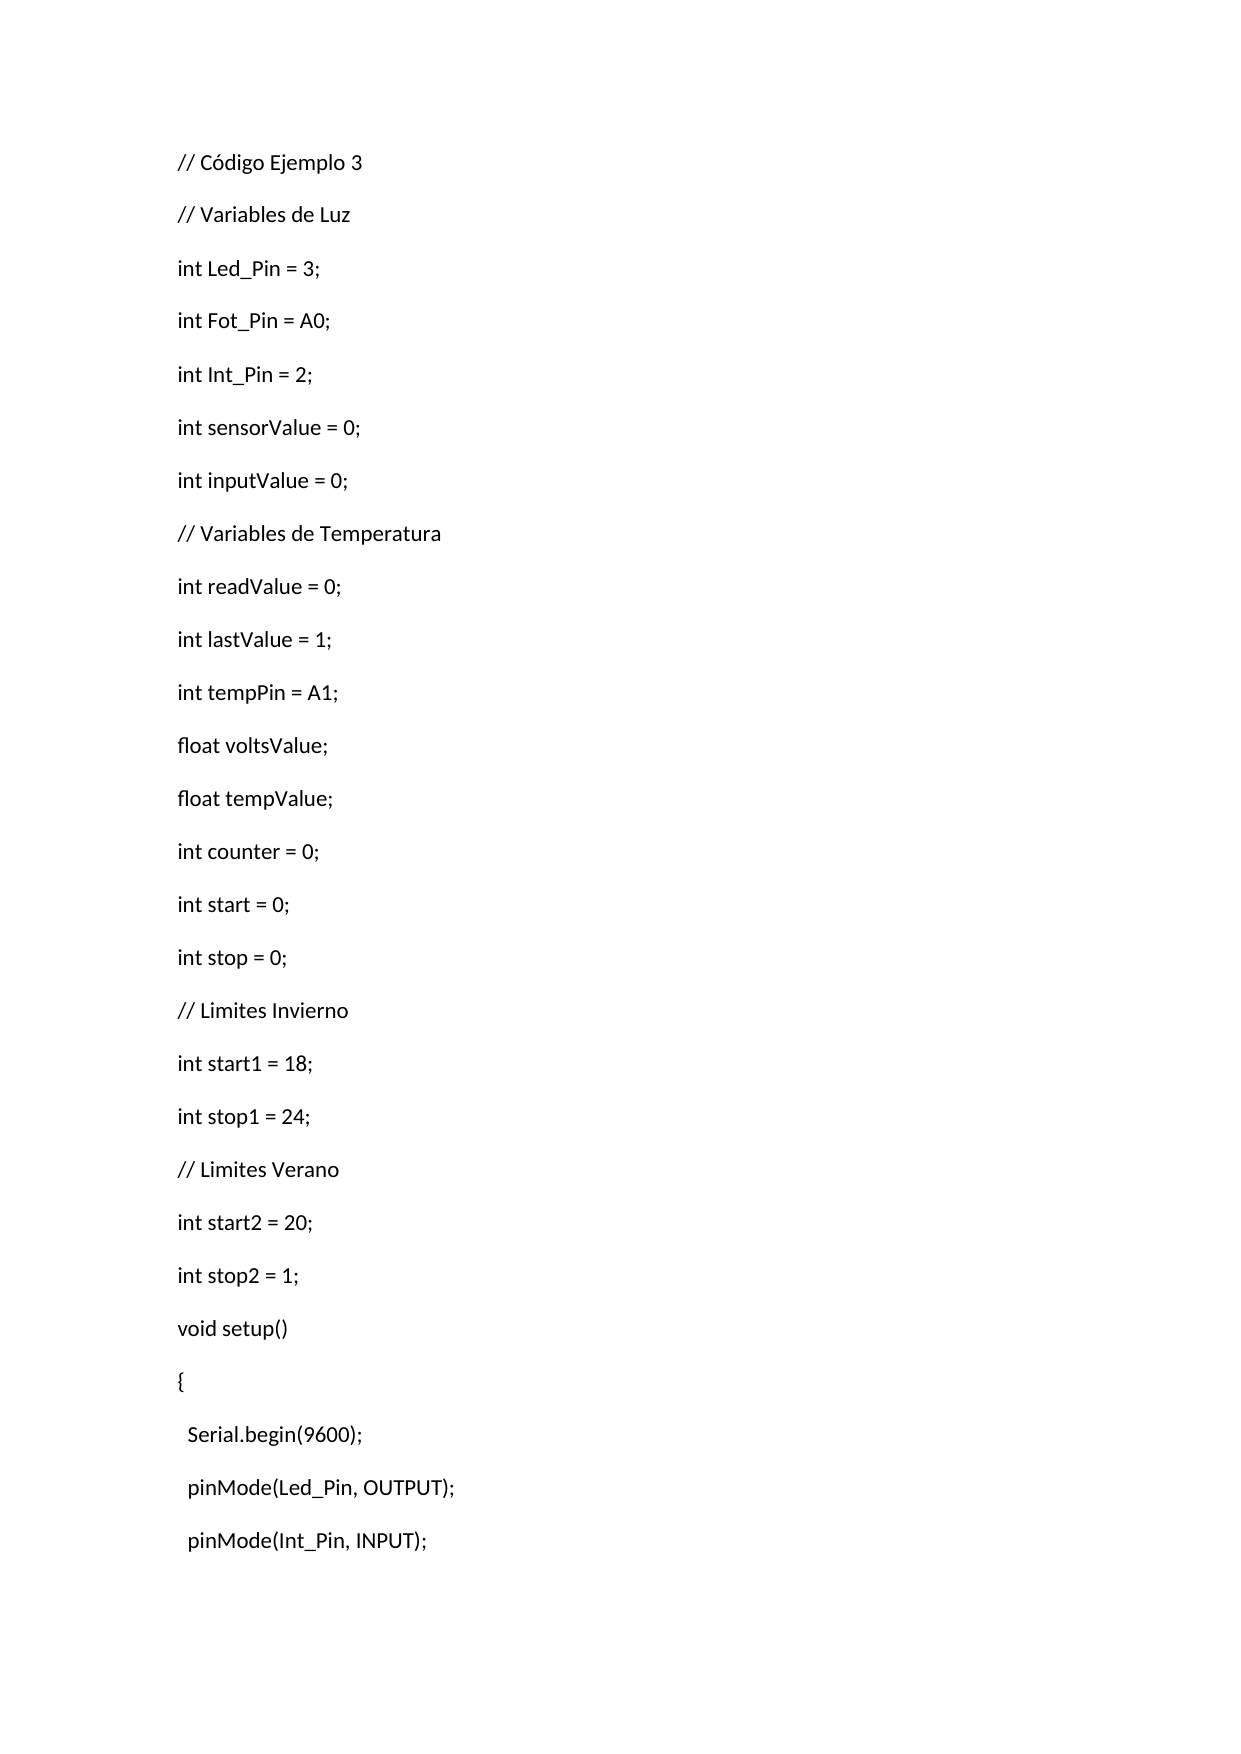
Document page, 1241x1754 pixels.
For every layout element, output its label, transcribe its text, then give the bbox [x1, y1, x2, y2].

text int Fot_Pin = A0; [177, 307, 1063, 335]
text int counter = 0; [177, 837, 1063, 865]
text int start1 = 18; [177, 1049, 1063, 1077]
text int start2 = 20; [177, 1208, 1063, 1236]
text // Variables de Luz [177, 201, 1063, 229]
text void setup() [177, 1314, 1063, 1342]
text pinMode(Int_Pin, INPUT); [177, 1526, 1063, 1554]
text int Led_Pin = 3; [177, 254, 1063, 282]
text int readValue = 0; [177, 572, 1063, 600]
text float tempValue; [177, 784, 1063, 812]
text Serial.begin(9600); [177, 1420, 1063, 1448]
text { [177, 1367, 1063, 1395]
text // Limites Verano [177, 1155, 1063, 1183]
text int sensorValue = 0; [177, 413, 1063, 441]
text // Limites Invierno [177, 996, 1063, 1024]
text // Variables de Temperatura [177, 519, 1063, 547]
text int tempPin = A1; [177, 678, 1063, 706]
text int stop2 = 1; [177, 1261, 1063, 1289]
text int inputValue = 0; [177, 466, 1063, 494]
text float voltsValue; [177, 731, 1063, 759]
text int lastValue = 1; [177, 625, 1063, 653]
text int stop1 = 24; [177, 1102, 1063, 1130]
text pinMode(Led_Pin, OUTPUT); [177, 1473, 1063, 1501]
text int stop = 0; [177, 943, 1063, 971]
text int Int_Pin = 2; [177, 360, 1063, 388]
text // Código Ejemplo 3 [177, 148, 1063, 176]
text int start = 0; [177, 890, 1063, 918]
